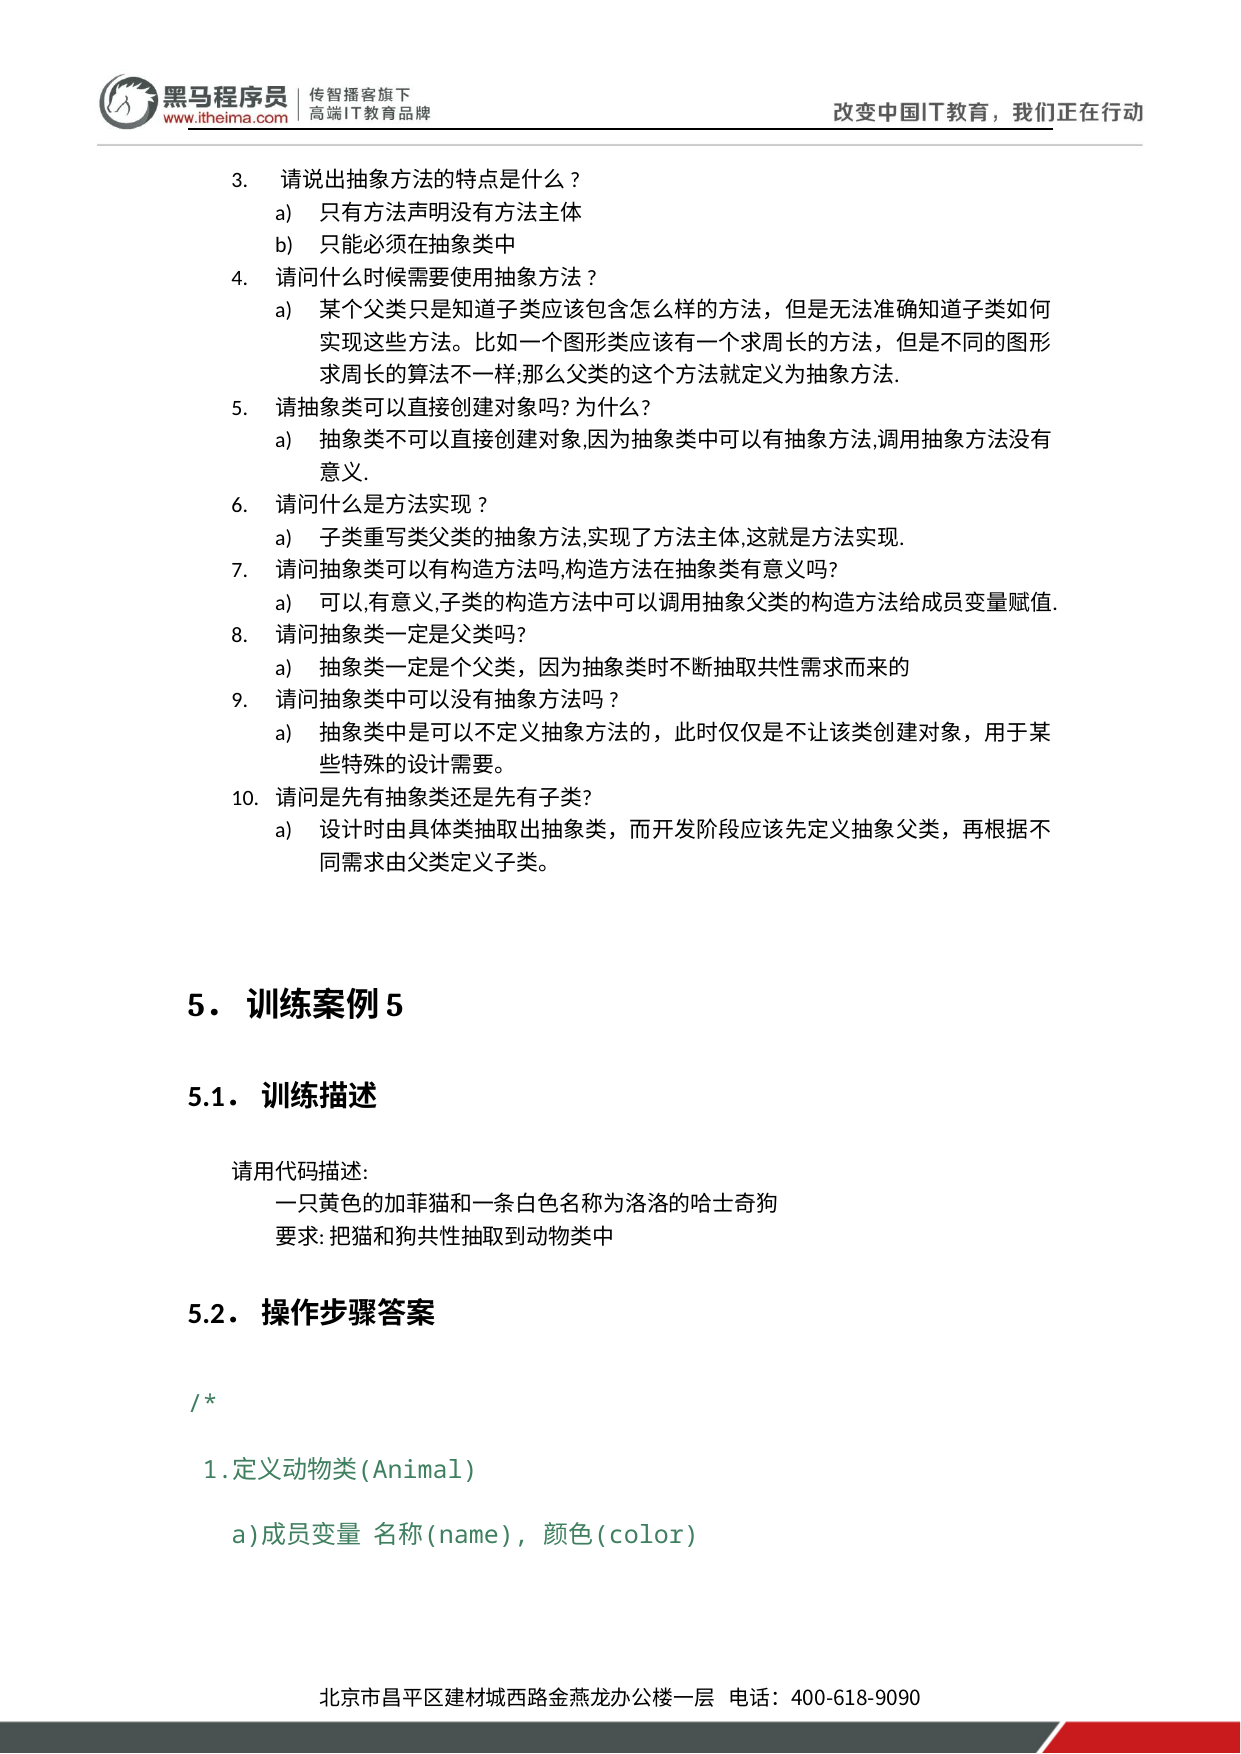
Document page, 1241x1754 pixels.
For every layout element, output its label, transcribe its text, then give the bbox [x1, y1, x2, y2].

list 请说出抽象方法的特点是什么 ? [231, 162, 1053, 194]
list 某个父类只是知道子类应该包含怎么样的方法，但是无法准确知道子类如何实现这些方法。比如一个图形类应该有一个求周长的方法，但是不同的图形求周长的算法不一样;那么父类的这个方法就定义为抽象方法. [275, 292, 1053, 389]
text 1.定义动物类(Animal) [187, 1435, 1053, 1500]
list 请问什么时候需要使用抽象方法 ? [231, 259, 1053, 292]
list 请问抽象类可以有构造方法吗,构造方法在抽象类有意义吗? [231, 552, 1053, 584]
list 只能必须在抽象类中 [275, 227, 1053, 259]
list 请抽象类可以直接创建对象吗? 为什么? [231, 389, 1053, 422]
subtitle 训练描述 [187, 1061, 1053, 1126]
list 只有方法声明没有方法主体 [275, 194, 1053, 227]
text 要求: 把猫和狗共性抽取到动物类中 [231, 1218, 1053, 1251]
list 请问什么是方法实现 ? [231, 487, 1053, 519]
list 抽象类一定是个父类，因为抽象类时不断抽取共性需求而来的 [275, 649, 1053, 682]
picture [0, 3, 1241, 153]
list 请问是先有抽象类还是先有子类? [231, 779, 1053, 812]
list 抽象类不可以直接创建对象,因为抽象类中可以有抽象方法,调用抽象方法没有意义. [275, 422, 1053, 487]
list 子类重写类父类的抽象方法,实现了方法主体,这就是方法实现. [275, 519, 1053, 552]
list 可以,有意义,子类的构造方法中可以调用抽象父类的构造方法给成员变量赋值. [275, 584, 1053, 617]
list 请问抽象类一定是父类吗? [231, 617, 1053, 649]
picture [0, 1662, 1241, 1753]
subtitle 训练案例5 [187, 969, 1053, 1034]
subtitle 操作步骤答案 [187, 1278, 1053, 1343]
text 请用代码描述: [187, 1153, 1053, 1186]
text /* [187, 1370, 1053, 1435]
text 一只黄色的加菲猫和一条白色名称为洛洛的哈士奇狗 [231, 1186, 1053, 1218]
list 抽象类中是可以不定义抽象方法的，此时仅仅是不让该类创建对象，用于某些特殊的设计需要。 [275, 714, 1053, 779]
list 设计时由具体类抽取出抽象类，而开发阶段应该先定义抽象父类，再根据不同需求由父类定义子类。 [275, 812, 1053, 877]
text a)成员变量 名称(name), 颜色(color) [187, 1500, 1053, 1565]
list 请问抽象类中可以没有抽象方法吗 ? [231, 682, 1053, 714]
